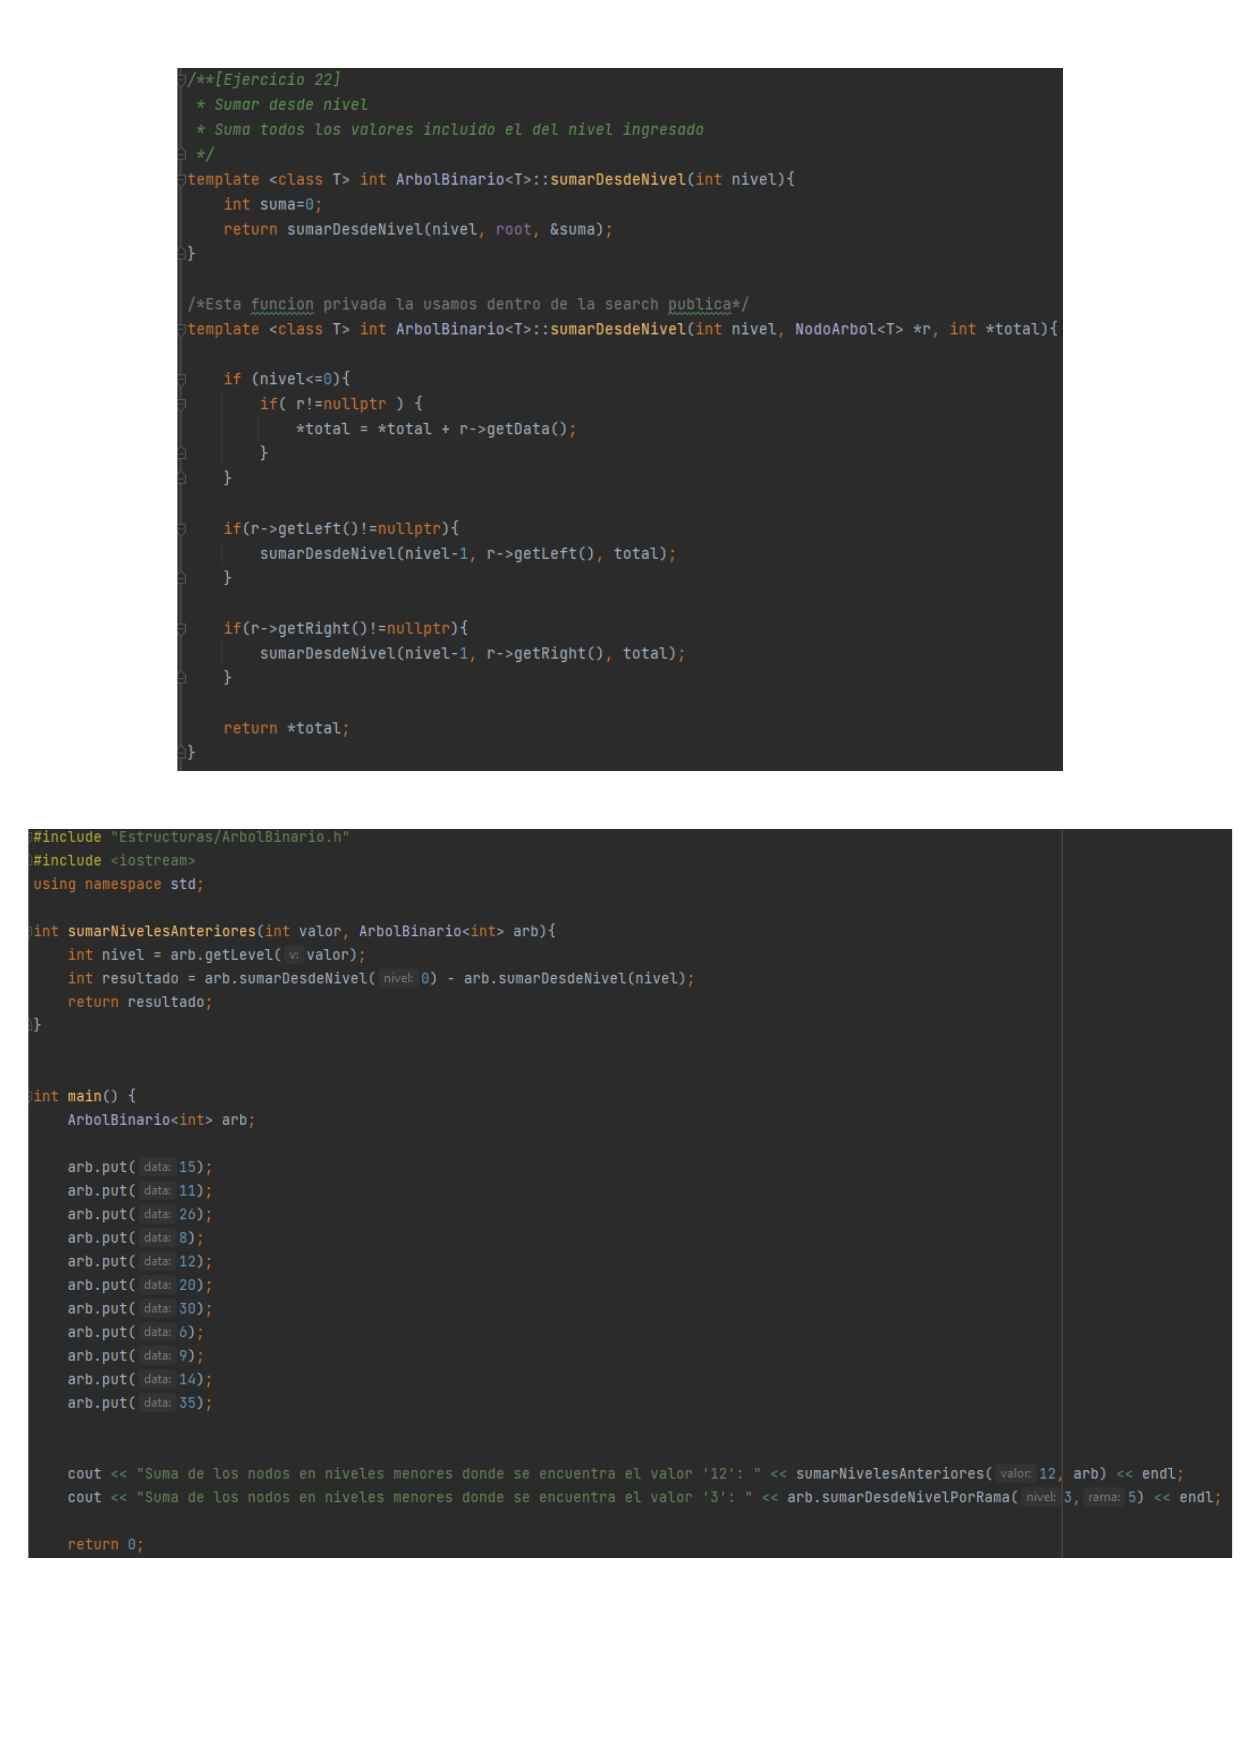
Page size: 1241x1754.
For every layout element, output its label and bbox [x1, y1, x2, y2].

picture [177, 68, 1063, 771]
picture [28, 829, 1233, 1558]
